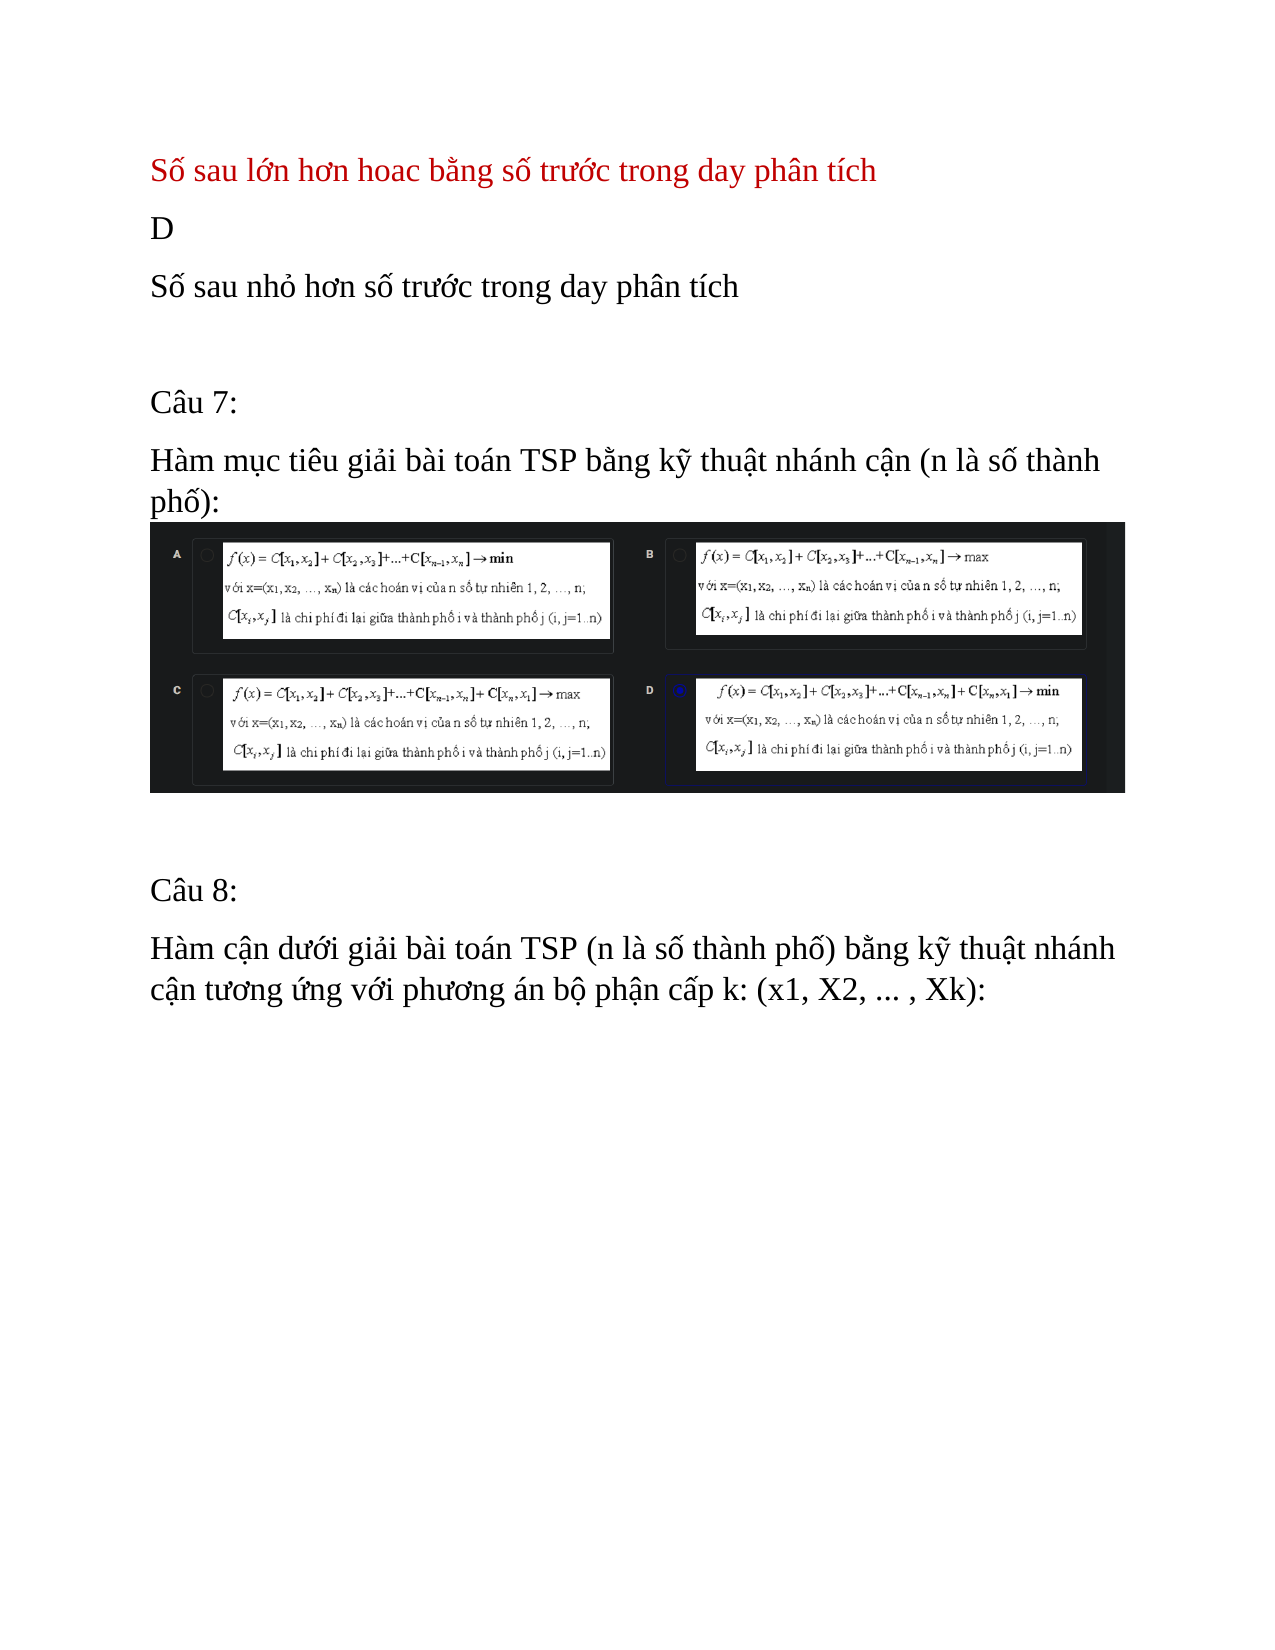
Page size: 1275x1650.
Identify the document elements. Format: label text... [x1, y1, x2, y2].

picture [150, 522, 1125, 793]
text Số sau lớn hơn hoac bằng số trước trong day phân tích [150, 150, 1125, 188]
text Số sau nhỏ hơn số trước trong day phân tích [150, 266, 1125, 304]
text Câu 7: [150, 382, 1125, 420]
text D [150, 208, 1125, 246]
text Hàm mục tiêu giải bài toán TSP bằng kỹ thuật nhánh cận (n là số thành phố): [150, 440, 1125, 522]
text Hàm cận dưới giải bài toán TSP (n là số thành phố) bằng kỹ thuật nhánh cận tương ứng với phương án bộ phận cấp k: (x1, X2, ... , Xk): [150, 928, 1125, 1008]
text Câu 8: [150, 870, 1125, 909]
